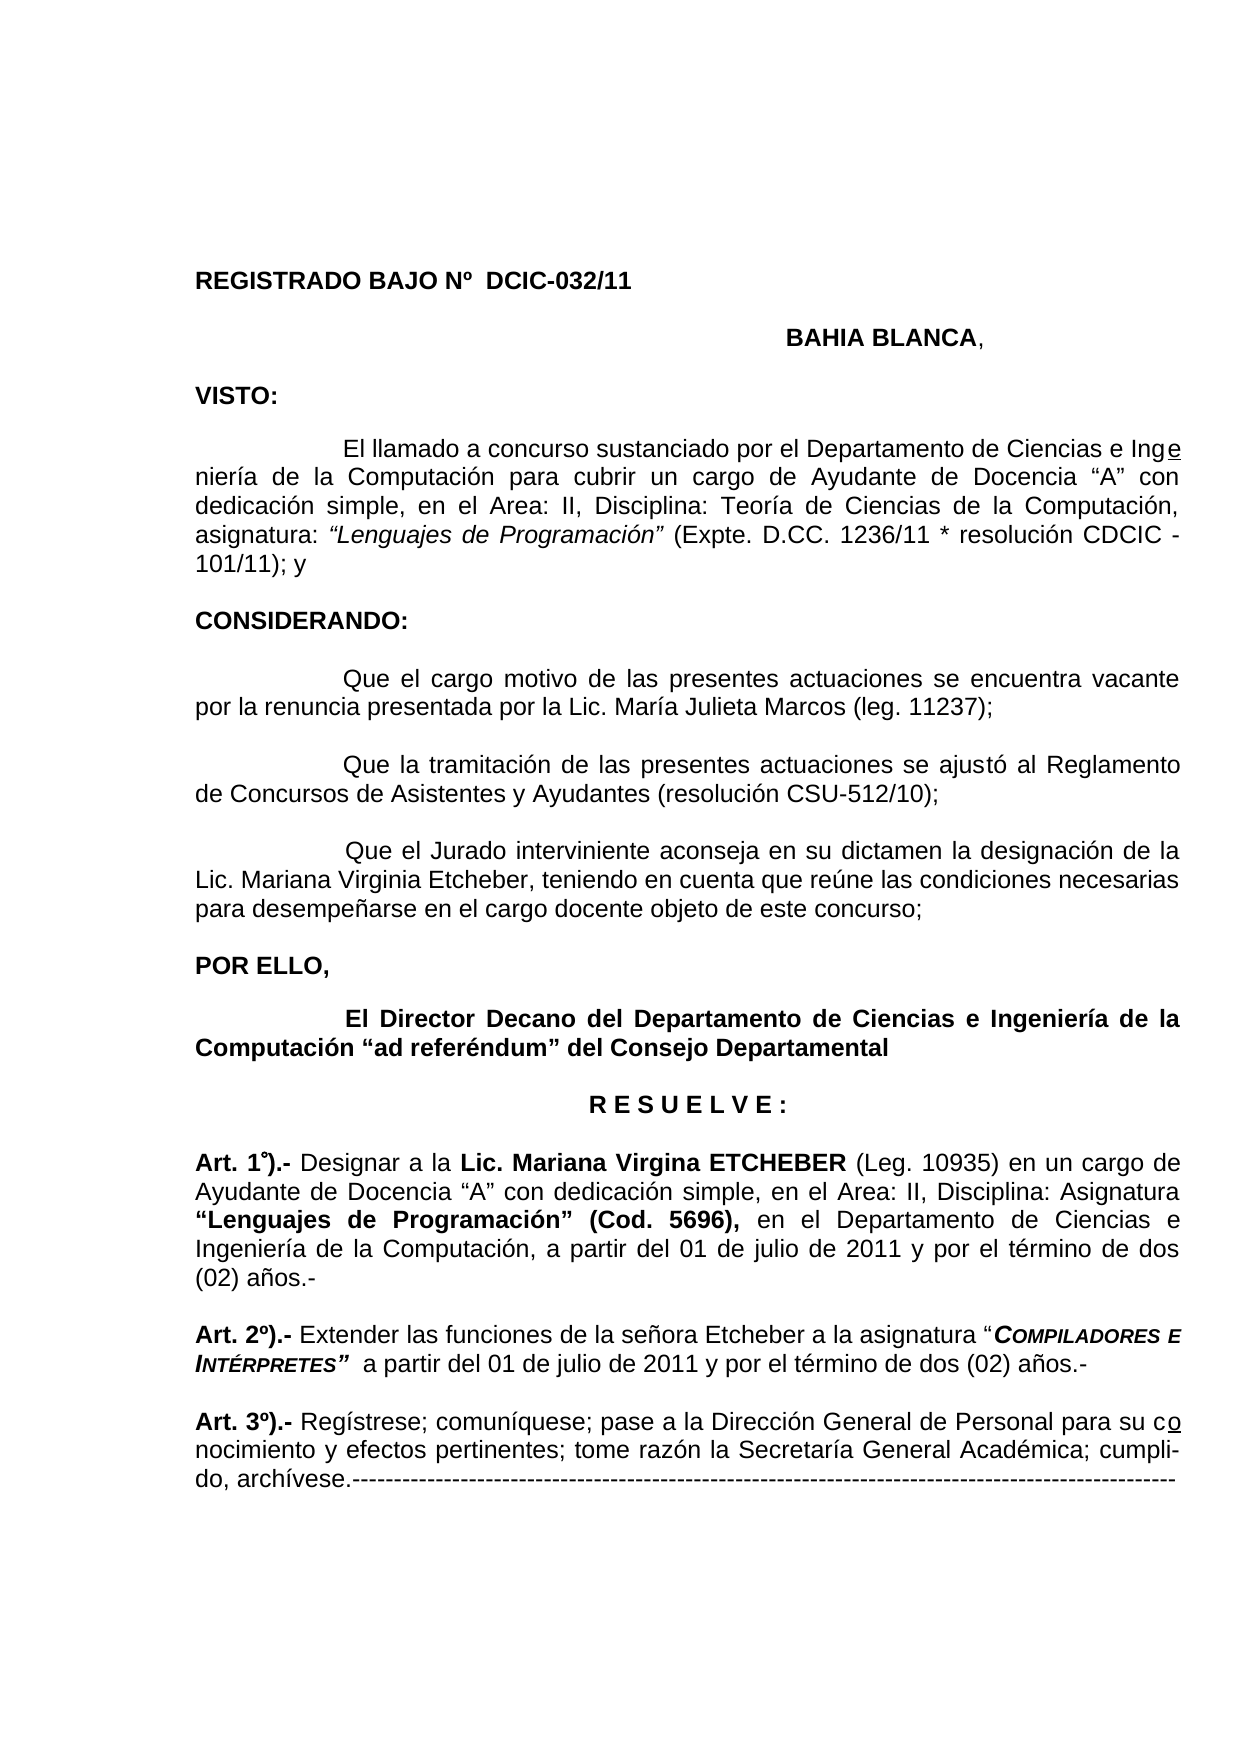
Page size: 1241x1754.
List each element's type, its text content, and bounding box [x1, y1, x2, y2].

text BAHIA BLANCA, [195, 323, 1181, 352]
text CONSIDERANDO: [195, 606, 1181, 635]
text Que la tramitación de las presentes actuaciones se ajustó al Reglamento de Concursos de Asistentes y Ayudantes (resolución CSU-512/10); [195, 750, 1181, 807]
subtitle REGISTRADO BAJO Nº DCIC-032/11 [195, 266, 1181, 294]
text VISTO: [195, 381, 1181, 409]
text Que el Jurado interviniente aconseja en su dictamen la designación de la Lic. Mariana Virginia Etcheber, teniendo en cuenta que reúne las condiciones necesarias para desempeñarse en el cargo docente objeto de este concurso; [195, 836, 1181, 922]
text POR ELLO, [195, 951, 1181, 980]
text Art. 2º).- Extender las funciones de la señora Etcheber a la asignatura “Compiladores e Intérpretes” a partir del 01 de julio de 2011 y por el término de dos (02) años.- [195, 1320, 1181, 1378]
text El Director Decano del Departamento de Ciencias e Ingeniería de “ad referéndum” del Consejo Departamental [195, 1004, 1181, 1061]
text Art. 3º).- Regístrese; comuníquese; pase a la Dirección General de Personal para su co nocimiento y efectos pertinentes; tome razón la Secretaría General Académica; cumpli-do, archívese.--------------------------------------------------------------------------------------------------- [195, 1407, 1181, 1493]
text R E S U E L V E : [195, 1090, 1181, 1119]
text Art. 1).- Designar a la Lic. Mariana Virgina ETCHEBER (Leg. 10935) en un cargo de Ayudante de Docencia “A” con dedicación simple, en el Area: II, Disciplina: Asignatura “Lenguajes de Programación” (Cod. 5696), en el Departamento de Ciencias e Ingeniería de la Computación, a partir del 01 de julio de 2011 y por el término de dos (02) años.- [195, 1148, 1181, 1292]
text El llamado a concurso sustanciado por el Departamento de Ciencias e Inge niería de la Computación para cubrir un cargo de Ayudante de Docencia “A” con dedicación simple, en el Area: II, Disciplina: Teoría de Ciencias de la Computación, asignatura: “Lenguajes de Programación” (Expte. D.CC. 1236/11 * resolución CDCIC -101/11); y [195, 434, 1181, 577]
text Que el cargo motivo de las presentes actuaciones se encuentra vacante por la renuncia presentada por la Lic. María Julieta Marcos (leg. 11237); [195, 664, 1181, 721]
